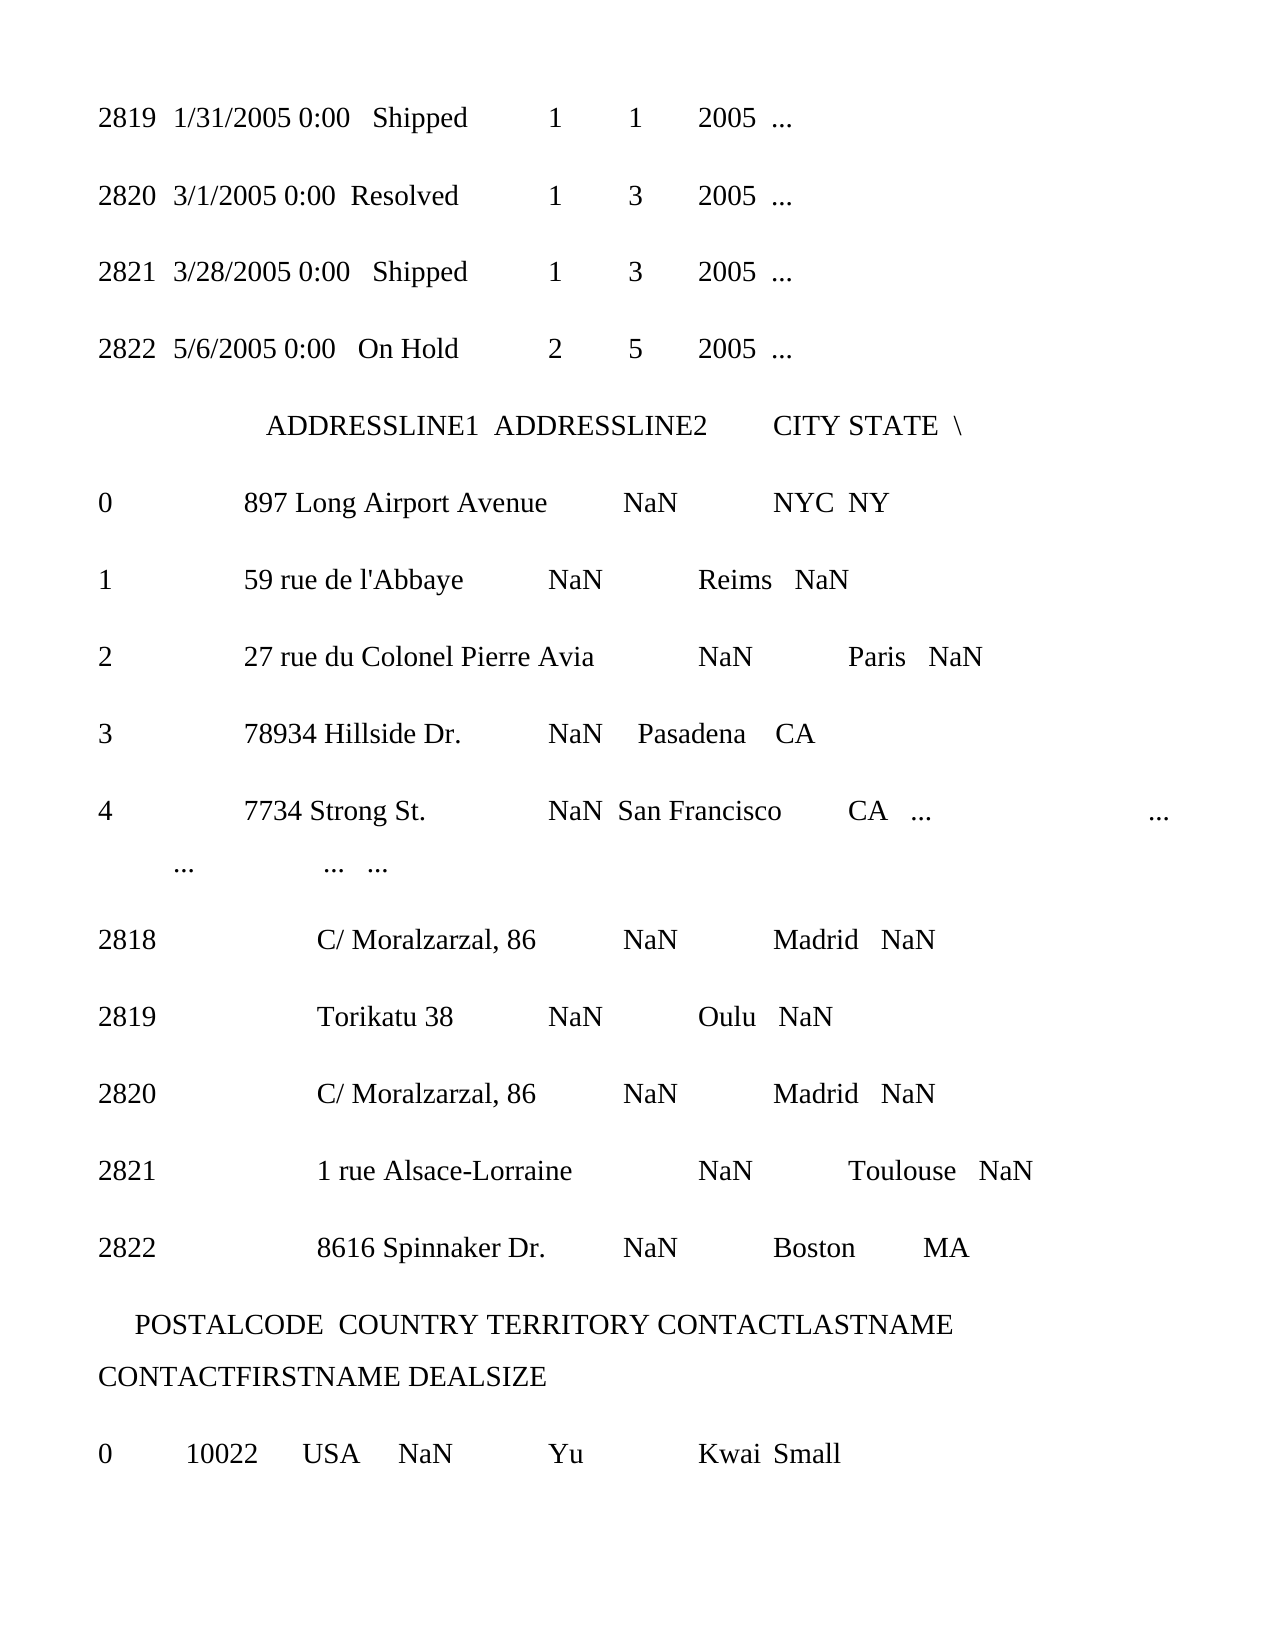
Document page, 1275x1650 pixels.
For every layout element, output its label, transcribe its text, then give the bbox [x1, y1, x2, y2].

text 0 897 Long Airport Avenue NaN NYC NY [98, 486, 1242, 519]
text 3 78934 Hillside Dr. NaN Pasadena CA [98, 716, 1242, 750]
text 2822 8616 Spinnaker Dr. NaN Boston MA [98, 1230, 1242, 1264]
text 2820 3/1/2005 0:00 Resolved 1 3 2005 ... [98, 178, 1242, 211]
text 2819 1/31/2005 0:00 Shipped 1 1 2005 ... [98, 101, 1242, 134]
text 4 7734 Strong St. NaN San Francisco CA ... ... ... ... ... [98, 793, 1242, 879]
text ADDRESSLINE1 ADDRESSLINE2 CITY STATE \ [98, 408, 1242, 442]
text 2821 3/28/2005 0:00 Shipped 1 3 2005 ... [98, 254, 1242, 288]
text 0 10022 USA NaN Yu Kwai Small [98, 1436, 1242, 1470]
text 1 59 rue de l'Abbaye NaN Reims NaN [98, 562, 1242, 596]
text 2822 5/6/2005 0:00 On Hold 2 5 2005 ... [98, 332, 1242, 365]
text 2 27 rue du Colonel Pierre Avia NaN Paris NaN [98, 639, 1242, 673]
text 2820 C/ Moralzarzal, 86 NaN Madrid NaN [98, 1076, 1242, 1110]
text POSTALCODE COUNTRY TERRITORY CONTACTLASTNAME CONTACTFIRSTNAME DEALSIZE [98, 1307, 1242, 1393]
text 2821 1 rue Alsace-Lorraine NaN Toulouse NaN [98, 1153, 1242, 1187]
text 2818 C/ Moralzarzal, 86 NaN Madrid NaN [98, 922, 1242, 956]
text 2819 Torikatu 38 NaN Oulu NaN [98, 999, 1242, 1033]
